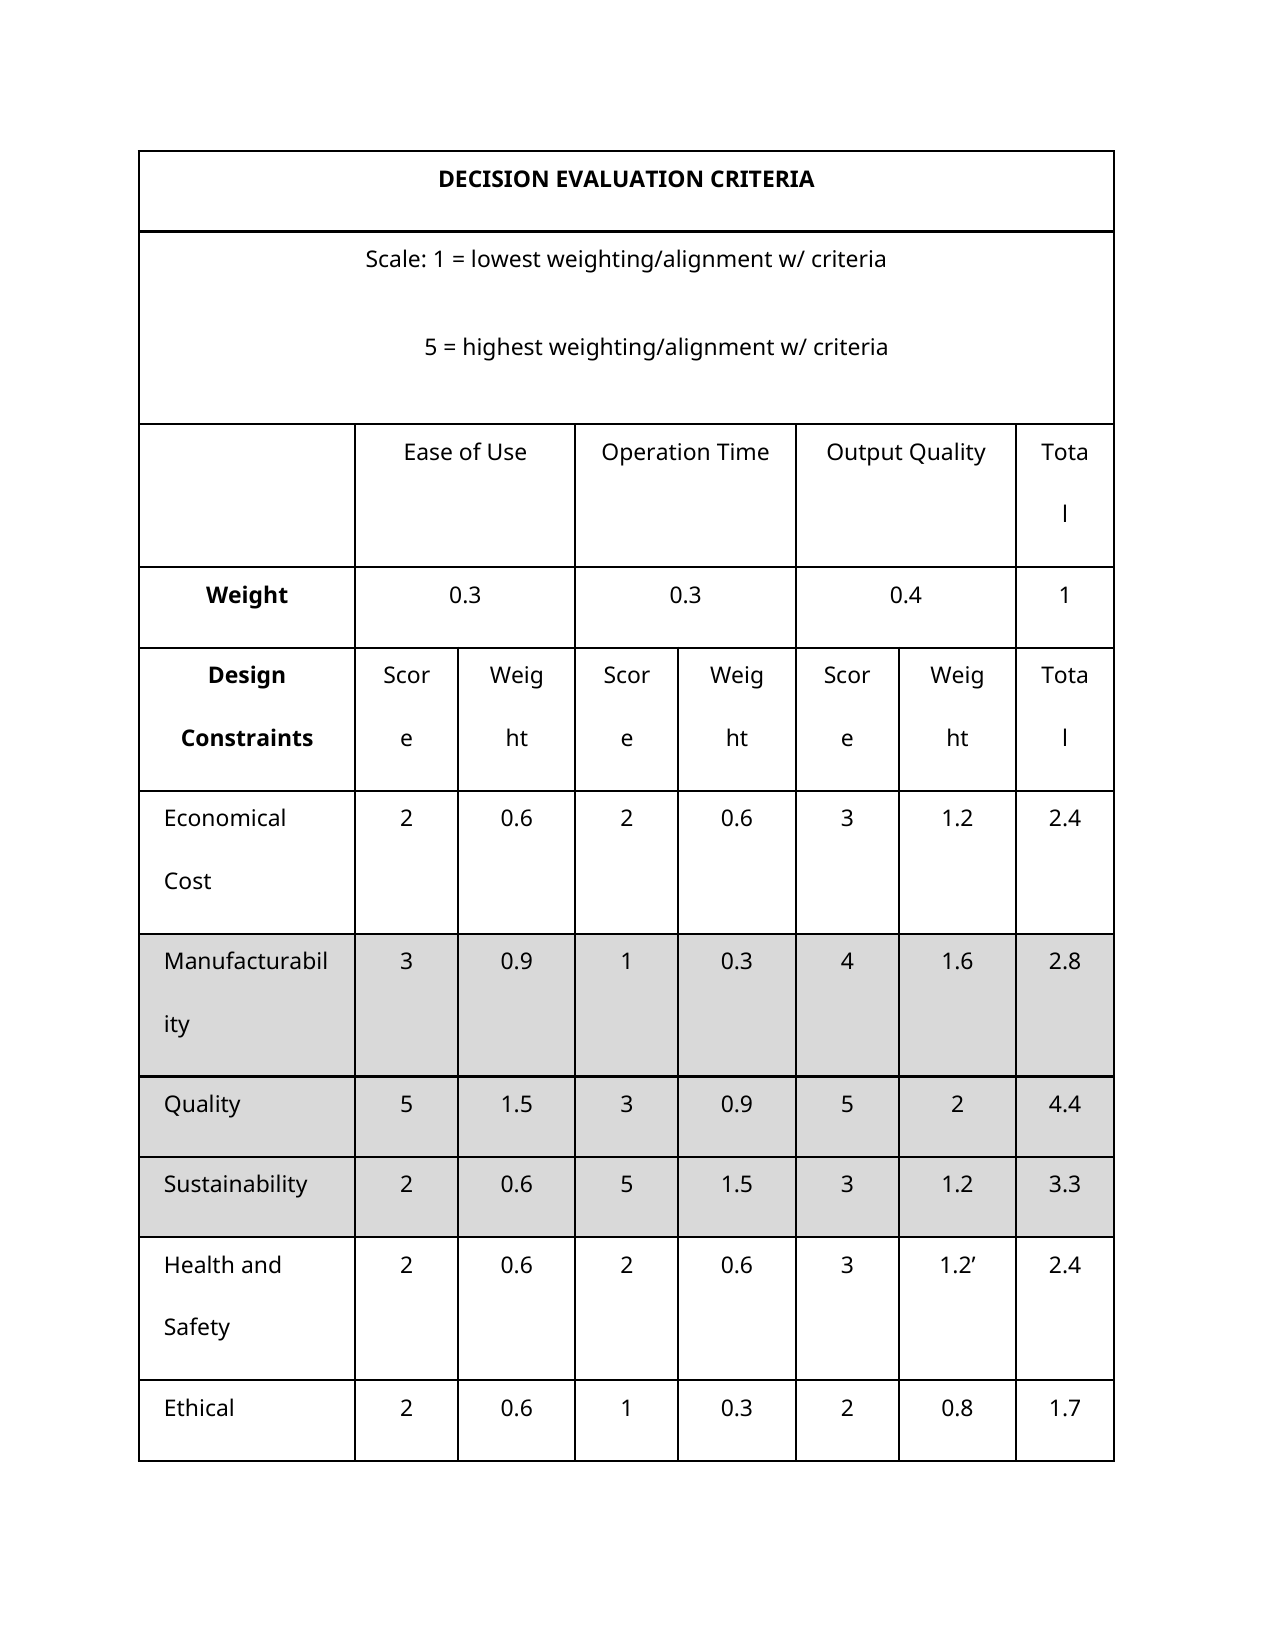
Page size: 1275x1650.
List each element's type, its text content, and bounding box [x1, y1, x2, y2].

table_cell Output Quality [797, 425, 1015, 566]
table_cell Health and Safety [140, 1238, 354, 1379]
table_cell 1.5 [459, 1078, 574, 1156]
table_cell 4 [797, 935, 898, 1075]
table_cell 0.3 [679, 1381, 795, 1459]
table_cell 3 [797, 1158, 898, 1236]
table_cell 1.2 [900, 792, 1015, 932]
table_cell 1.5 [679, 1158, 795, 1236]
table_cell Weight [679, 649, 795, 789]
table_cell 0.6 [679, 1238, 795, 1379]
table_cell 2 [356, 1381, 457, 1459]
table_cell 2.4 [1017, 792, 1113, 932]
table_cell 1.6 [900, 935, 1015, 1075]
table_cell 2 [356, 1158, 457, 1236]
table_cell Weight [140, 568, 354, 647]
table_cell 0.6 [459, 1381, 574, 1459]
table_cell 0.6 [459, 1158, 574, 1236]
table_header DECISION EVALUATION CRITERIA [140, 152, 1113, 230]
table_cell 0.3 [576, 568, 795, 647]
table_cell 2 [576, 1238, 677, 1379]
table_cell Design Constraints [140, 649, 354, 789]
table_cell 0.6 [459, 1238, 574, 1379]
table_cell 1 [1017, 568, 1113, 647]
table_cell [140, 425, 354, 566]
table_cell 3.3 [1017, 1158, 1113, 1236]
table_cell 0.9 [679, 1078, 795, 1156]
table_cell 3 [356, 935, 457, 1075]
table_cell 1.2’ [900, 1238, 1015, 1379]
table_cell 1 [576, 1381, 677, 1459]
table_cell 0.3 [679, 935, 795, 1075]
table_cell Scale: 1 = lowest weighting/alignment w/ criteria 5 = highest weighting/alignment w/ criteria [140, 233, 1113, 423]
table_cell 0.6 [679, 792, 795, 932]
table_cell Quality [140, 1078, 354, 1156]
table_cell 3 [576, 1078, 677, 1156]
table_cell Economical Cost [140, 792, 354, 932]
table_cell 0.9 [459, 935, 574, 1075]
table_cell 1 [576, 935, 677, 1075]
table_cell Weight [900, 649, 1015, 789]
table_cell 3 [797, 1238, 898, 1379]
table_cell 5 [356, 1078, 457, 1156]
table_cell 1.7 [1017, 1381, 1113, 1459]
table_cell 2 [576, 792, 677, 932]
table_cell Total [1017, 649, 1113, 789]
table_cell 0.8 [900, 1381, 1015, 1459]
table_cell 0.6 [459, 792, 574, 932]
table_cell 2.4 [1017, 1238, 1113, 1379]
table_cell Score [797, 649, 898, 789]
table_cell Operation Time [576, 425, 795, 566]
table_cell 1.2 [900, 1158, 1015, 1236]
table_cell 5 [576, 1158, 677, 1236]
table_cell Score [356, 649, 457, 789]
table_cell Total [1017, 425, 1113, 566]
table_cell 2 [900, 1078, 1015, 1156]
table_cell 2.8 [1017, 935, 1113, 1075]
table_cell Ease of Use [356, 425, 574, 566]
table_cell 4.4 [1017, 1078, 1113, 1156]
table_cell Manufacturability [140, 935, 354, 1075]
table_cell Score [576, 649, 677, 789]
table_cell 3 [797, 792, 898, 932]
table_cell Ethical [140, 1381, 354, 1459]
table_cell 2 [797, 1381, 898, 1459]
table_cell 0.3 [356, 568, 574, 647]
table_cell 5 [797, 1078, 898, 1156]
table_cell 2 [356, 792, 457, 932]
table_cell 2 [356, 1238, 457, 1379]
table_cell 0.4 [797, 568, 1015, 647]
table_cell Weight [459, 649, 574, 789]
table_cell Sustainability [140, 1158, 354, 1236]
